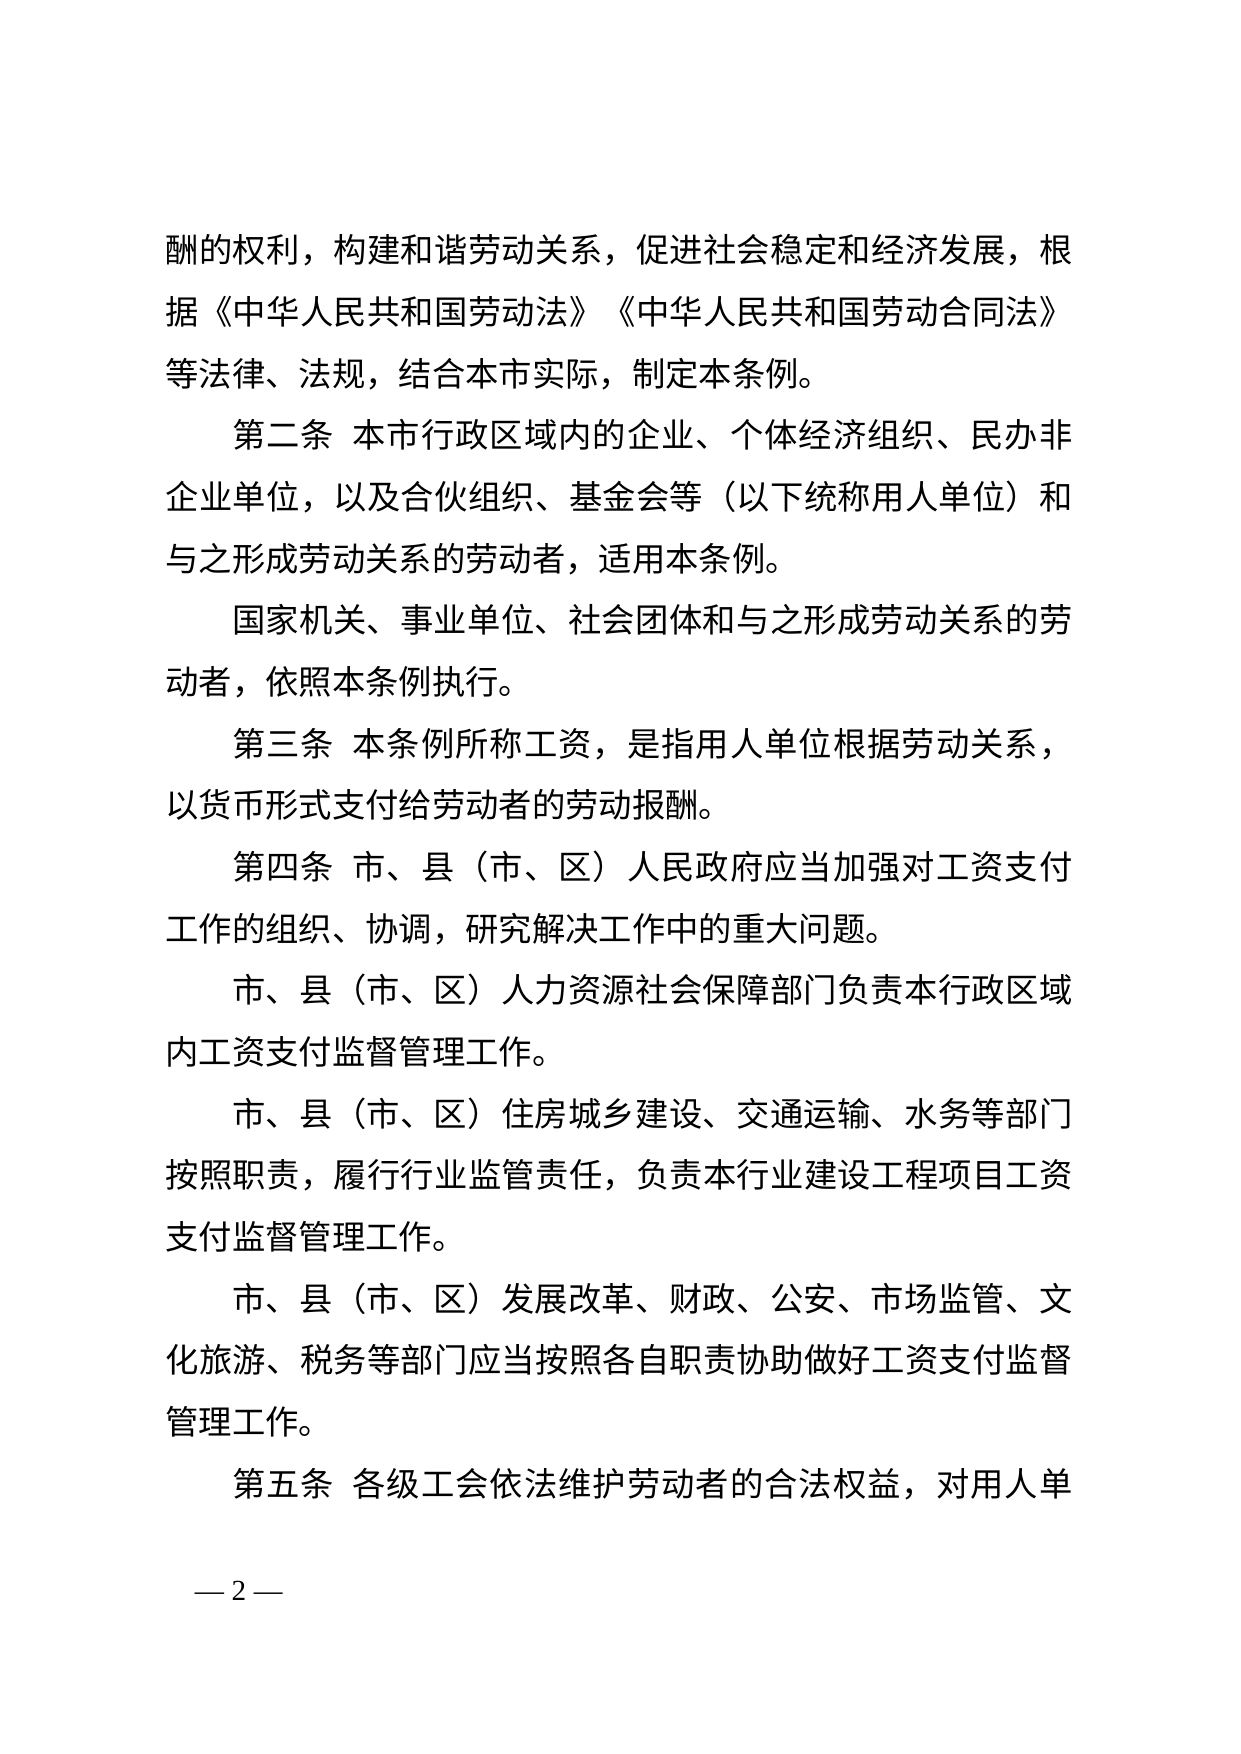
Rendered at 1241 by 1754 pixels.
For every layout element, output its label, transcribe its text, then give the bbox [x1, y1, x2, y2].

text 国家机关、事业单位、社会团体和与之形成劳动关系的劳动者，依照本条例执行。 [165, 584, 1075, 707]
text 第三条 本条例所称工资，是指用人单位根据劳动关系，以货币形式支付给劳动者的劳动报酬。 [165, 707, 1075, 830]
text 第二条 本市行政区域内的企业、个体经济组织、民办非企业单位，以及合伙组织、基金会等（以下统称用人单位）和与之形成劳动关系的劳动者，适用本条例。 [165, 399, 1075, 584]
text 市、县（市、区）人力资源社会保障部门负责本行政区域内工资支付监督管理工作。 [165, 954, 1075, 1077]
text 市、县（市、区）发展改革、财政、公安、市场监管、文化旅游、税务等部门应当按照各自职责协助做好工资支付监督管理工作。 [165, 1262, 1075, 1447]
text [165, 1447, 1075, 1509]
text 第四条 市、县（市、区）人民政府应当加强对工资支付工作的组织、协调，研究解决工作中的重大问题。 [165, 830, 1075, 954]
text 市、县（市、区）住房城乡建设、交通运输、水务等部门按照职责，履行行业监管责任，负责本行业建设工程项目工资支付监督管理工作。 [165, 1077, 1075, 1262]
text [165, 214, 1075, 399]
